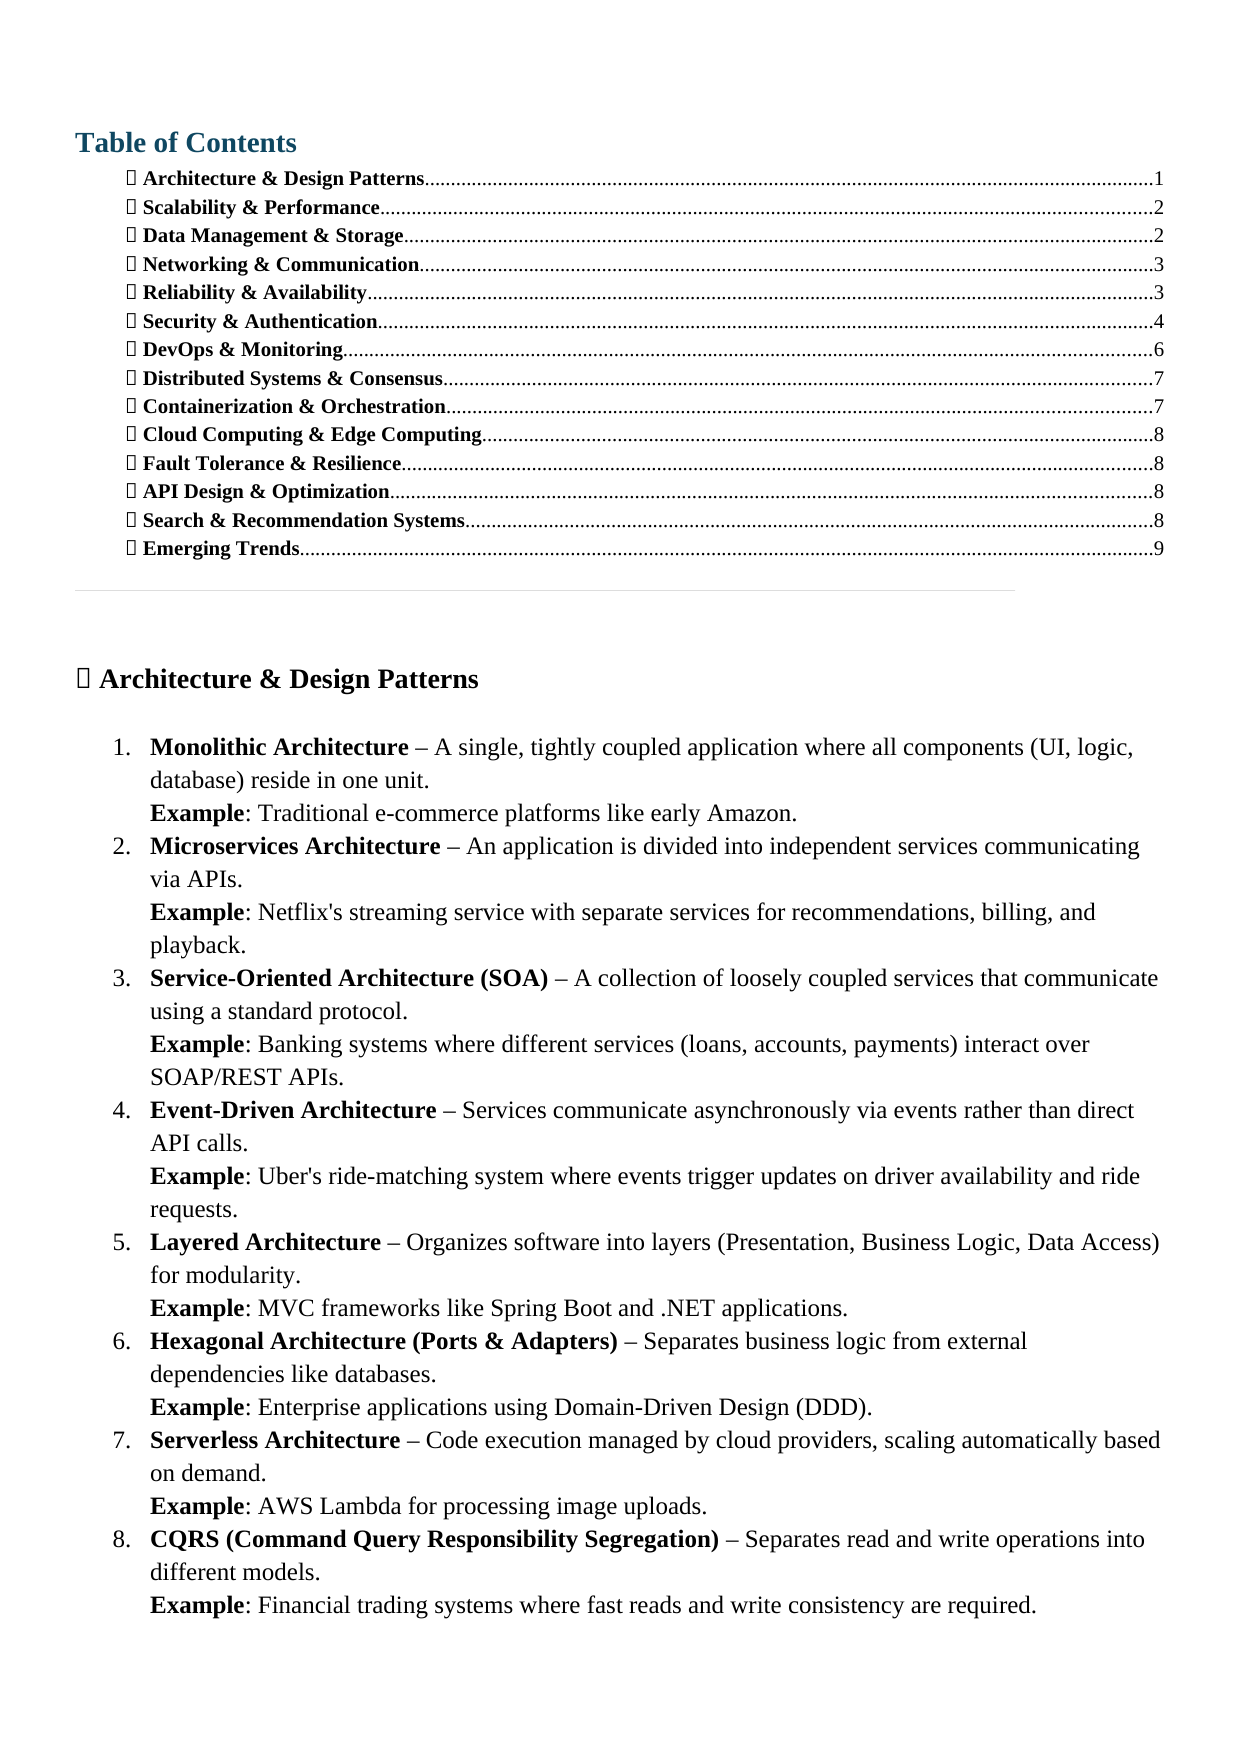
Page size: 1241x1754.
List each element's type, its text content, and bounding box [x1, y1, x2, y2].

list Monolithic Architecture – A single, tightly coupled application where all components (UI, logic, database) reside in one unit. Example: Traditional e-commerce platforms like early Amazon. [112, 732, 1165, 827]
list Microservices Architecture – An application is divided into independent services communicating via APIs. Example: Netflix's streaming service with separate services for recommendations, billing, and playback. [112, 831, 1165, 959]
list Event-Driven Architecture – Services communicate asynchronously via events rather than direct API calls. Example: Uber's ride-matching system where events trigger updates on driver availability and ride requests. [112, 1095, 1165, 1223]
text 🔹 Architecture & Design Patterns [75, 659, 1165, 697]
list Service-Oriented Architecture (SOA) – A collection of loosely coupled services that communicate using a standard protocol. Example: Banking systems where different services (loans, accounts, payments) interact over SOAP/REST APIs. [112, 963, 1165, 1091]
list Layered Architecture – Organizes software into layers (Presentation, Business Logic, Data Access) for modularity. Example: MVC frameworks like Spring Boot and .NET applications. [112, 1227, 1165, 1322]
list Hexagonal Architecture (Ports & Adapters) – Separates business logic from external dependencies like databases. Example: Enterprise applications using Domain-Driven Design (DDD). [112, 1326, 1165, 1421]
list CQRS (Command Query Responsibility Segregation) – Separates read and write operations into different models. Example: Financial trading systems where fast reads and write consistency are required. [112, 1524, 1165, 1619]
list Serverless Architecture – Code execution managed by cloud providers, scaling automatically based on demand. Example: AWS Lambda for processing image uploads. [112, 1425, 1165, 1520]
